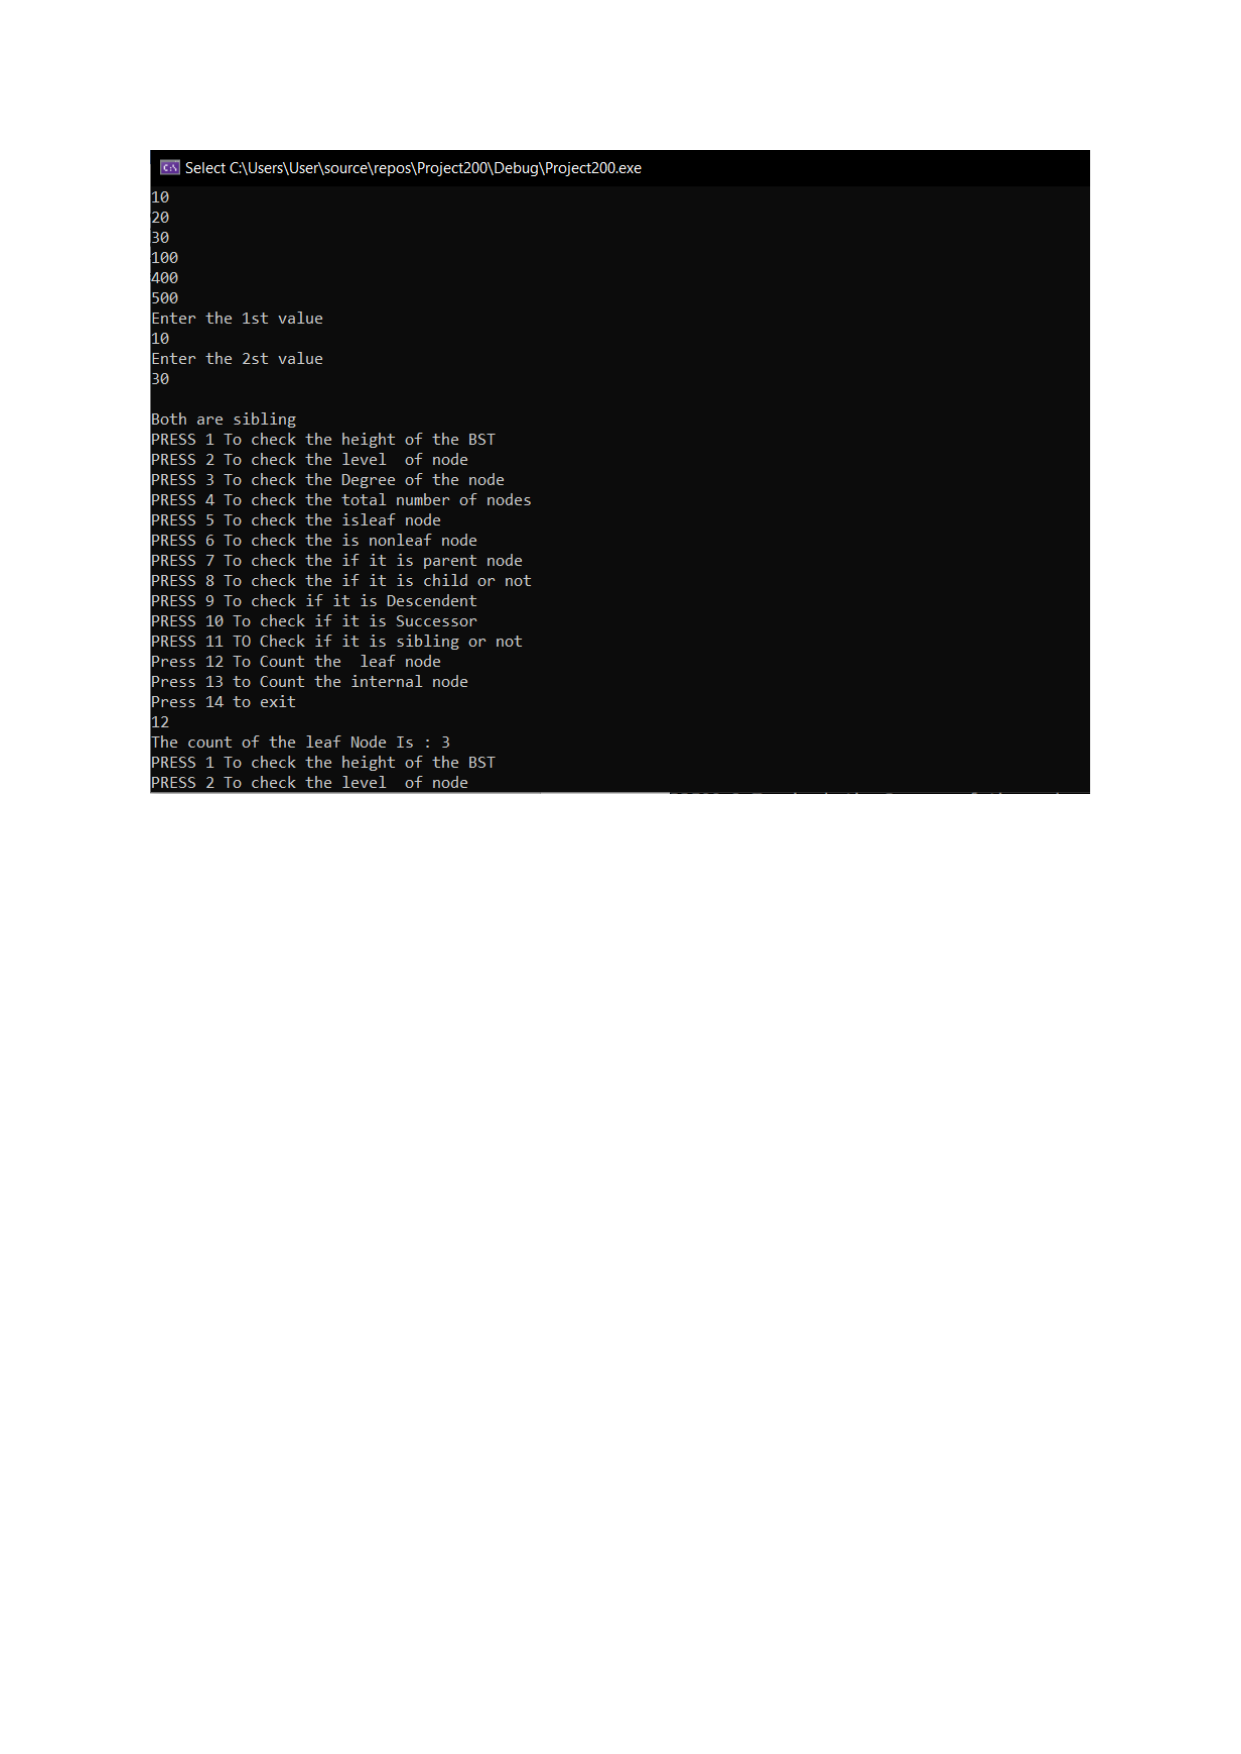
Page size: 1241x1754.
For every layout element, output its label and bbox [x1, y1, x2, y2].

picture [150, 150, 1091, 794]
